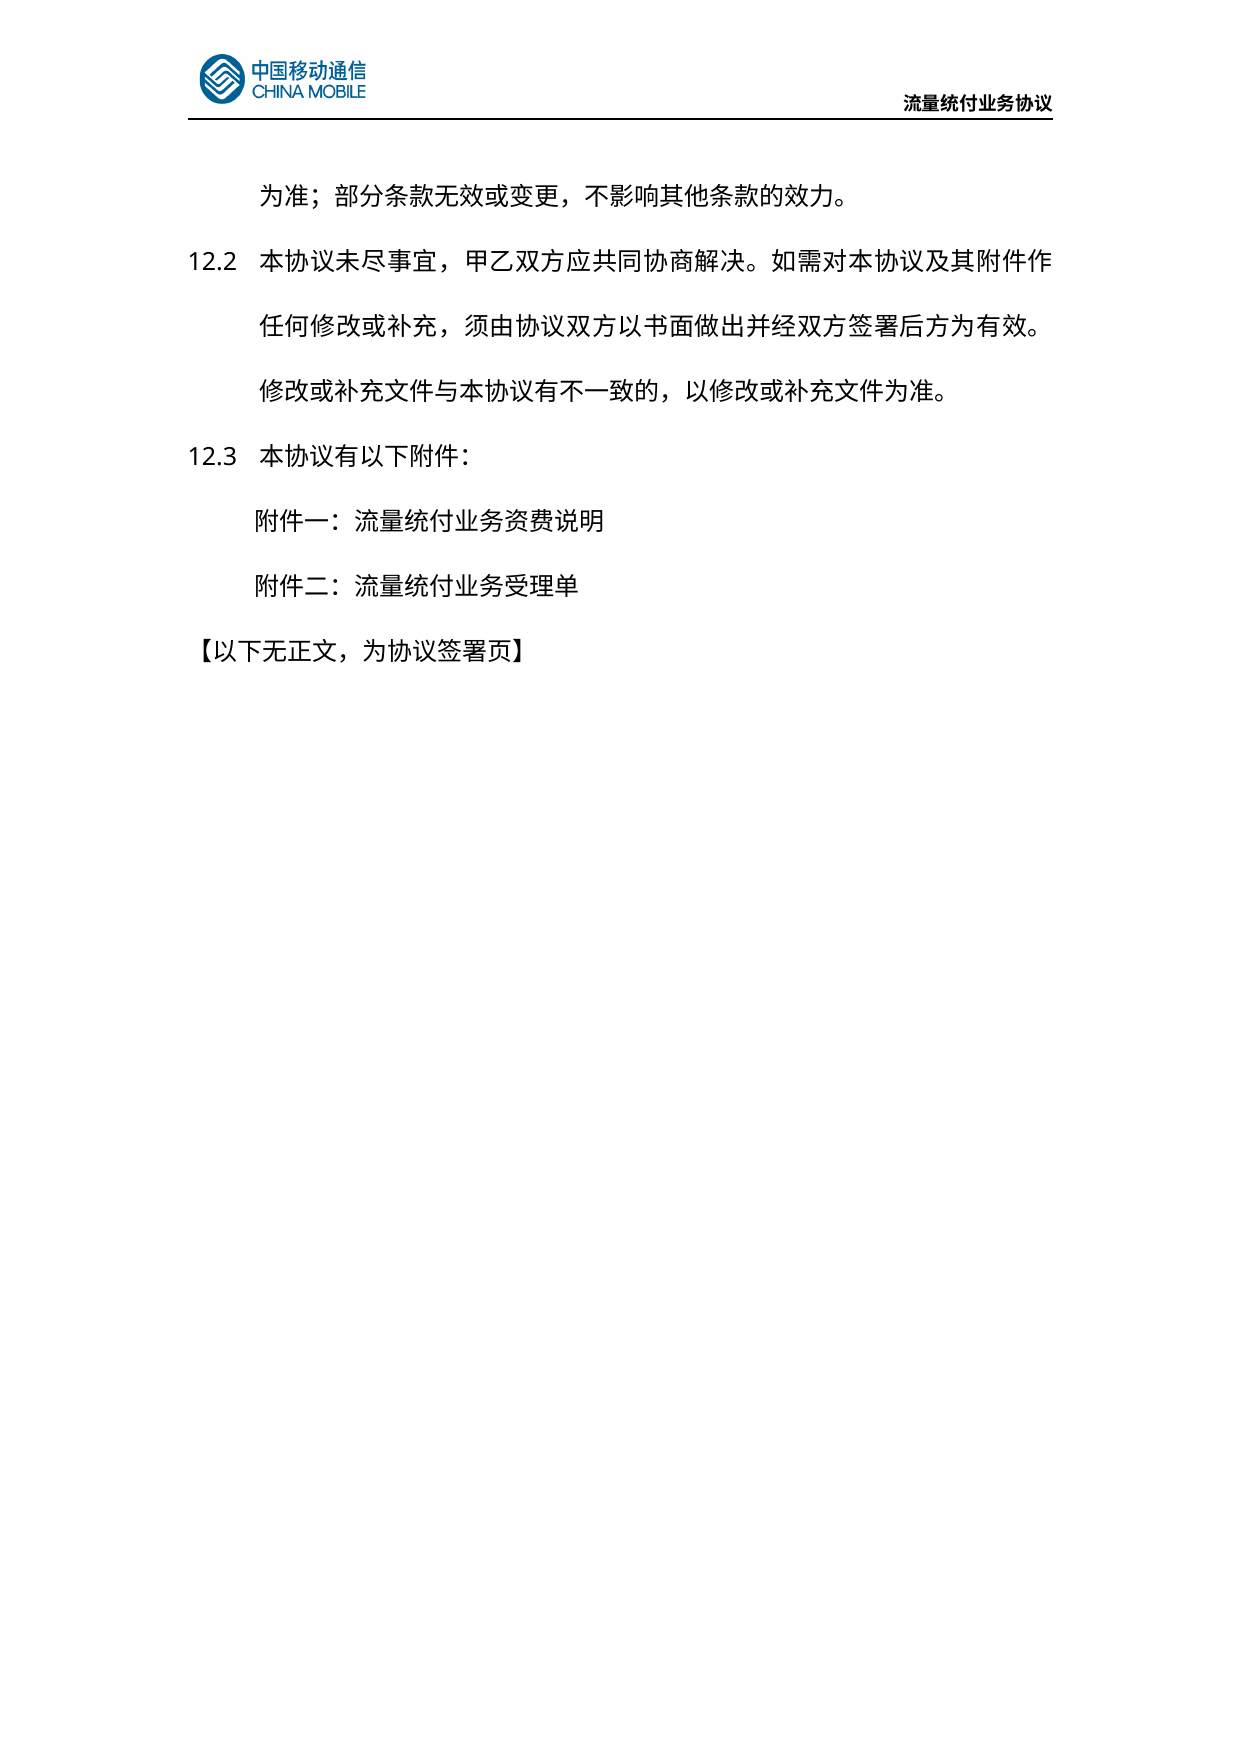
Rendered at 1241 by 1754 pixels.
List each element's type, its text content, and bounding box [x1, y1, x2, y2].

list 附件一：流量统付业务资费说明 [254, 487, 1053, 552]
list 附件二：流量统付业务受理单 [254, 552, 1053, 617]
picture [199, 54, 366, 104]
list 本协议未尽事宜，甲乙双方应共同协商解决。如需对本协议及其附件作任何修改或补充，须由协议双方以书面做出并经双方签署后方为有效。修改或补充文件与本协议有不一致的，以修改或补充文件为准。 [187, 227, 1053, 422]
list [187, 162, 1053, 227]
text 【以下无正文，为协议签署页】 [187, 617, 1053, 682]
list 本协议有以下附件： [187, 422, 1053, 487]
